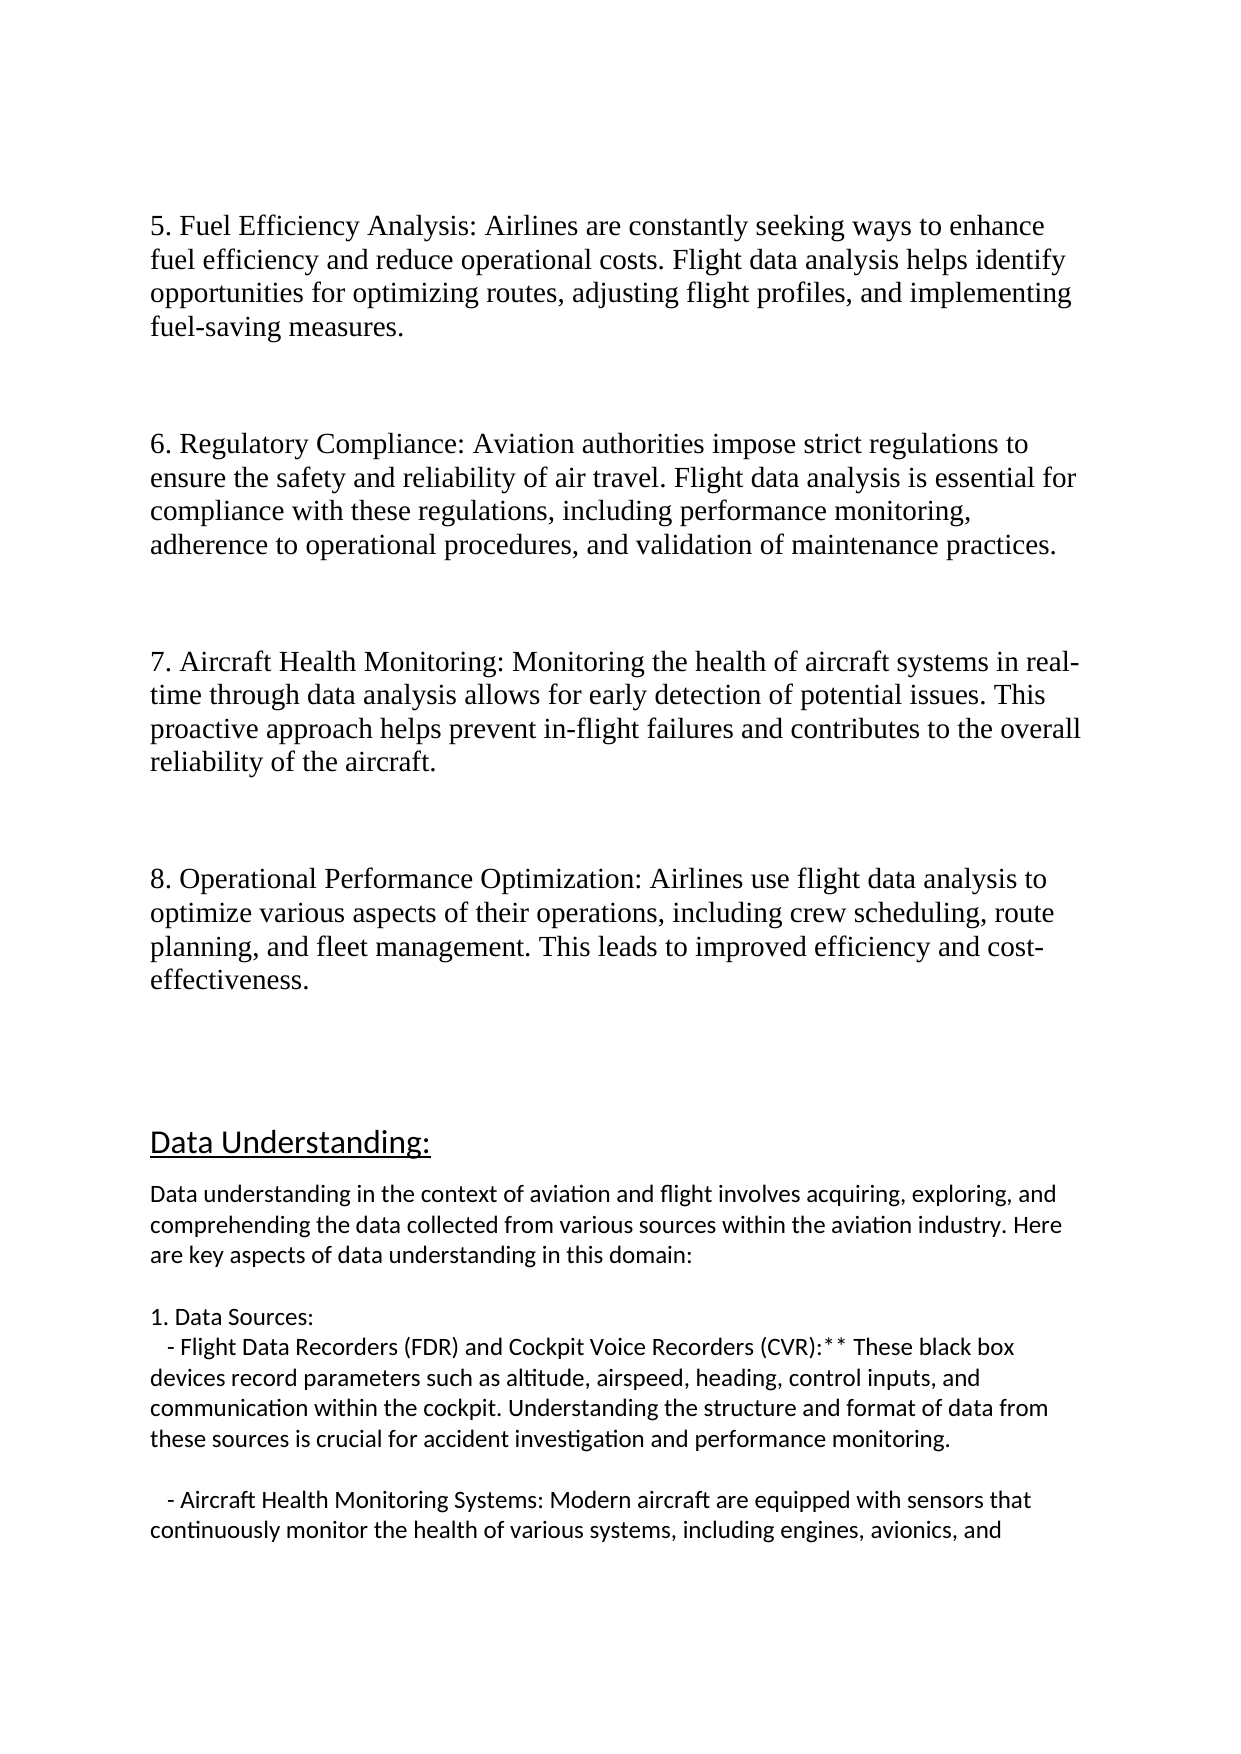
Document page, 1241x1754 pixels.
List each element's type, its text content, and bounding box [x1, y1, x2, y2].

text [150, 1484, 1090, 1545]
text 7. Aircraft Health Monitoring: Monitoring the health of aircraft systems in real-time through data analysis allows for early detection of potential issues. This proactive approach helps prevent in-flight failures and contributes to the overall reliability of the aircraft. [150, 644, 1090, 778]
text 1. Data Sources: [150, 1301, 1090, 1331]
text 5. Fuel Efficiency Analysis: Airlines are constantly seeking ways to enhance fuel efficiency and reduce operational costs. Flight data analysis helps identify opportunities for optimizing routes, adjusting flight profiles, and implementing fuel-saving measures. [150, 208, 1090, 343]
text Data understanding in the context of aviation and flight involves acquiring, exploring, and comprehending the data collected from various sources within the aviation industry. Here are key aspects of data understanding in this domain: [150, 1179, 1090, 1270]
text 8. Operational Performance Optimization: Airlines use flight data analysis to optimize various aspects of their operations, including crew scheduling, route planning, and fleet management. This leads to improved efficiency and cost-effectiveness. [150, 862, 1090, 996]
text 6. Regulatory Compliance: Aviation authorities impose strict regulations to ensure the safety and reliability of air travel. Flight data analysis is essential for compliance with these regulations, including performance monitoring, adherence to operational procedures, and validation of maintenance practices. [150, 426, 1090, 560]
text - Flight Data Recorders (FDR) and Cockpit Voice Recorders (CVR):** These black box devices record parameters such as altitude, airspeed, heading, control inputs, and communication within the cockpit. Understanding the structure and format of data from these sources is crucial for accident investigation and performance monitoring. [150, 1331, 1090, 1453]
text Data Understanding: [150, 1121, 1090, 1162]
